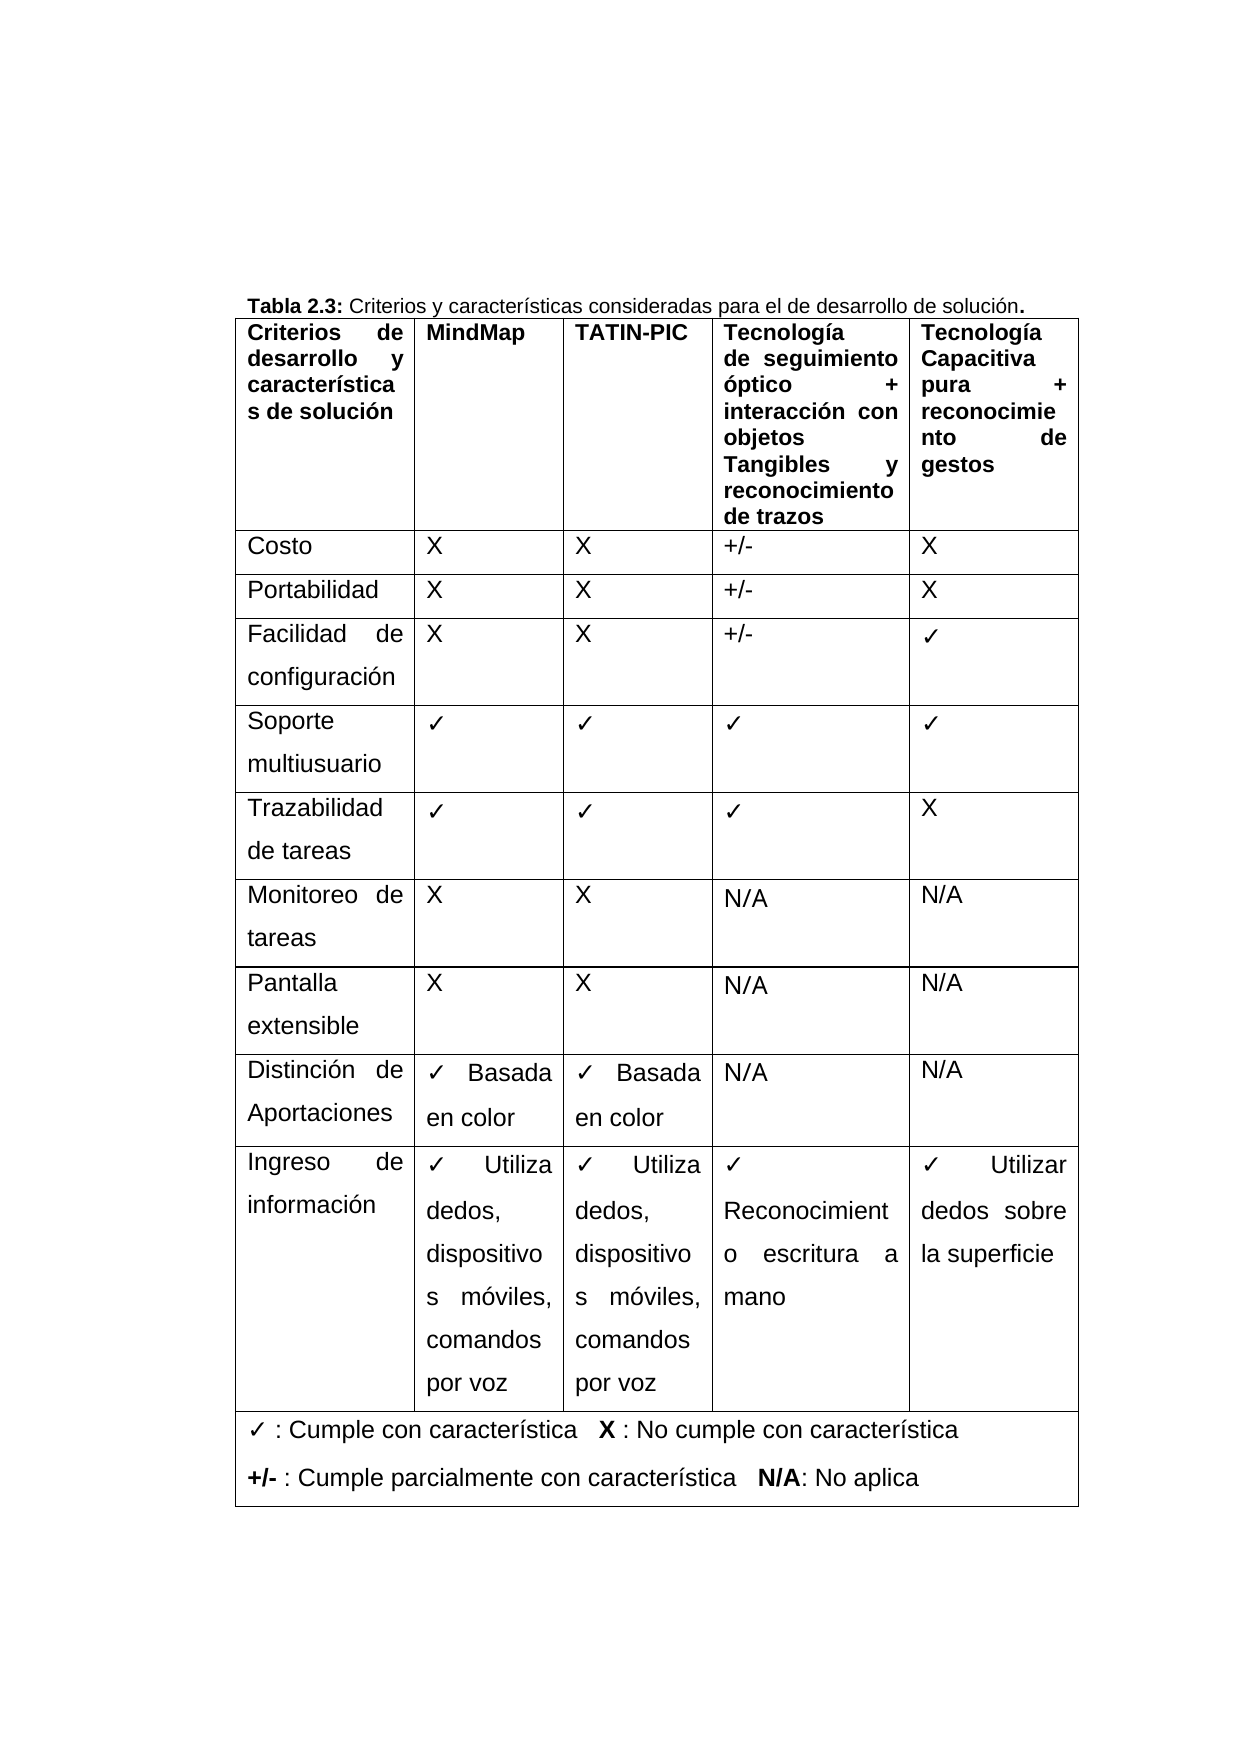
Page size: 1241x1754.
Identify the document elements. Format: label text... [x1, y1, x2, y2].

table_cell ✓ Utiliza dedos, dispositivos móviles, comandos por voz [415, 1147, 563, 1411]
table_cell X [415, 531, 563, 574]
table_cell ✓ Basada en color [564, 1055, 712, 1146]
table_cell Tecnología de seguimiento óptico + interacción con objetos Tangibles y reconocimiento de trazos [713, 319, 909, 529]
table_cell Ingreso de información [236, 1147, 414, 1411]
table_cell ✓ [713, 793, 909, 879]
table_cell Facilidad de configuración [236, 619, 414, 705]
table_cell ✓ Reconocimiento escritura a mano [713, 1147, 909, 1411]
table_cell X [564, 968, 712, 1054]
table_cell Pantalla extensible [236, 968, 414, 1054]
table_cell X [564, 531, 712, 574]
table_cell ✓ [415, 793, 563, 879]
table_cell N/A [713, 1055, 909, 1146]
table_cell TATIN-PIC [564, 319, 712, 529]
table_cell X [415, 880, 563, 966]
table_cell ✓ [564, 706, 712, 792]
table_cell Distinción de Aportaciones [236, 1055, 414, 1146]
table_cell MindMap [415, 319, 563, 529]
table_cell X [910, 575, 1078, 618]
table_cell ✓ Utilizar dedos sobre la superficie [910, 1147, 1078, 1411]
table_cell X [415, 968, 563, 1054]
table_cell ✓ Basada en color [415, 1055, 563, 1146]
table_cell Tecnología Capacitiva pura + reconocimiento de gestos [910, 319, 1078, 529]
table_cell +/- [713, 575, 909, 618]
table_cell N/A [910, 1055, 1078, 1146]
table_cell +/- [713, 531, 909, 574]
table_cell ✓ Utiliza dedos, dispositivos móviles, comandos por voz [564, 1147, 712, 1411]
table_cell Portabilidad [236, 575, 414, 618]
table_cell ✓ [564, 793, 712, 879]
table_cell ✓ [713, 706, 909, 792]
table_header Tabla 2.3: Criterios y características consideradas para el de desarrollo de solución. [236, 294, 1078, 318]
table_cell N/A [910, 968, 1078, 1054]
table_cell X [910, 531, 1078, 574]
table_cell N/A [713, 968, 909, 1054]
table_cell N/A [713, 880, 909, 966]
table_cell +/- [713, 619, 909, 705]
table_cell ✓ [910, 706, 1078, 792]
table_cell Criterios de desarrollo y características de solución [236, 319, 414, 529]
table_cell X [415, 619, 563, 705]
table_cell Soporte multiusuario [236, 706, 414, 792]
table_cell X [564, 619, 712, 705]
table_cell X [564, 575, 712, 618]
table_cell ✓ [415, 706, 563, 792]
table_cell X [564, 880, 712, 966]
table_cell ✓ [910, 619, 1078, 705]
table_cell Trazabilidad de tareas [236, 793, 414, 879]
table_cell Monitoreo de tareas [236, 880, 414, 966]
table_cell N/A [910, 880, 1078, 966]
table_cell X [910, 793, 1078, 879]
table_cell Costo [236, 531, 414, 574]
table_cell X [415, 575, 563, 618]
table_cell ✓ : Cumple con característica X : No cumple con característica +/- : Cumple parcialmente con característica N/A: No aplica [236, 1412, 1078, 1506]
